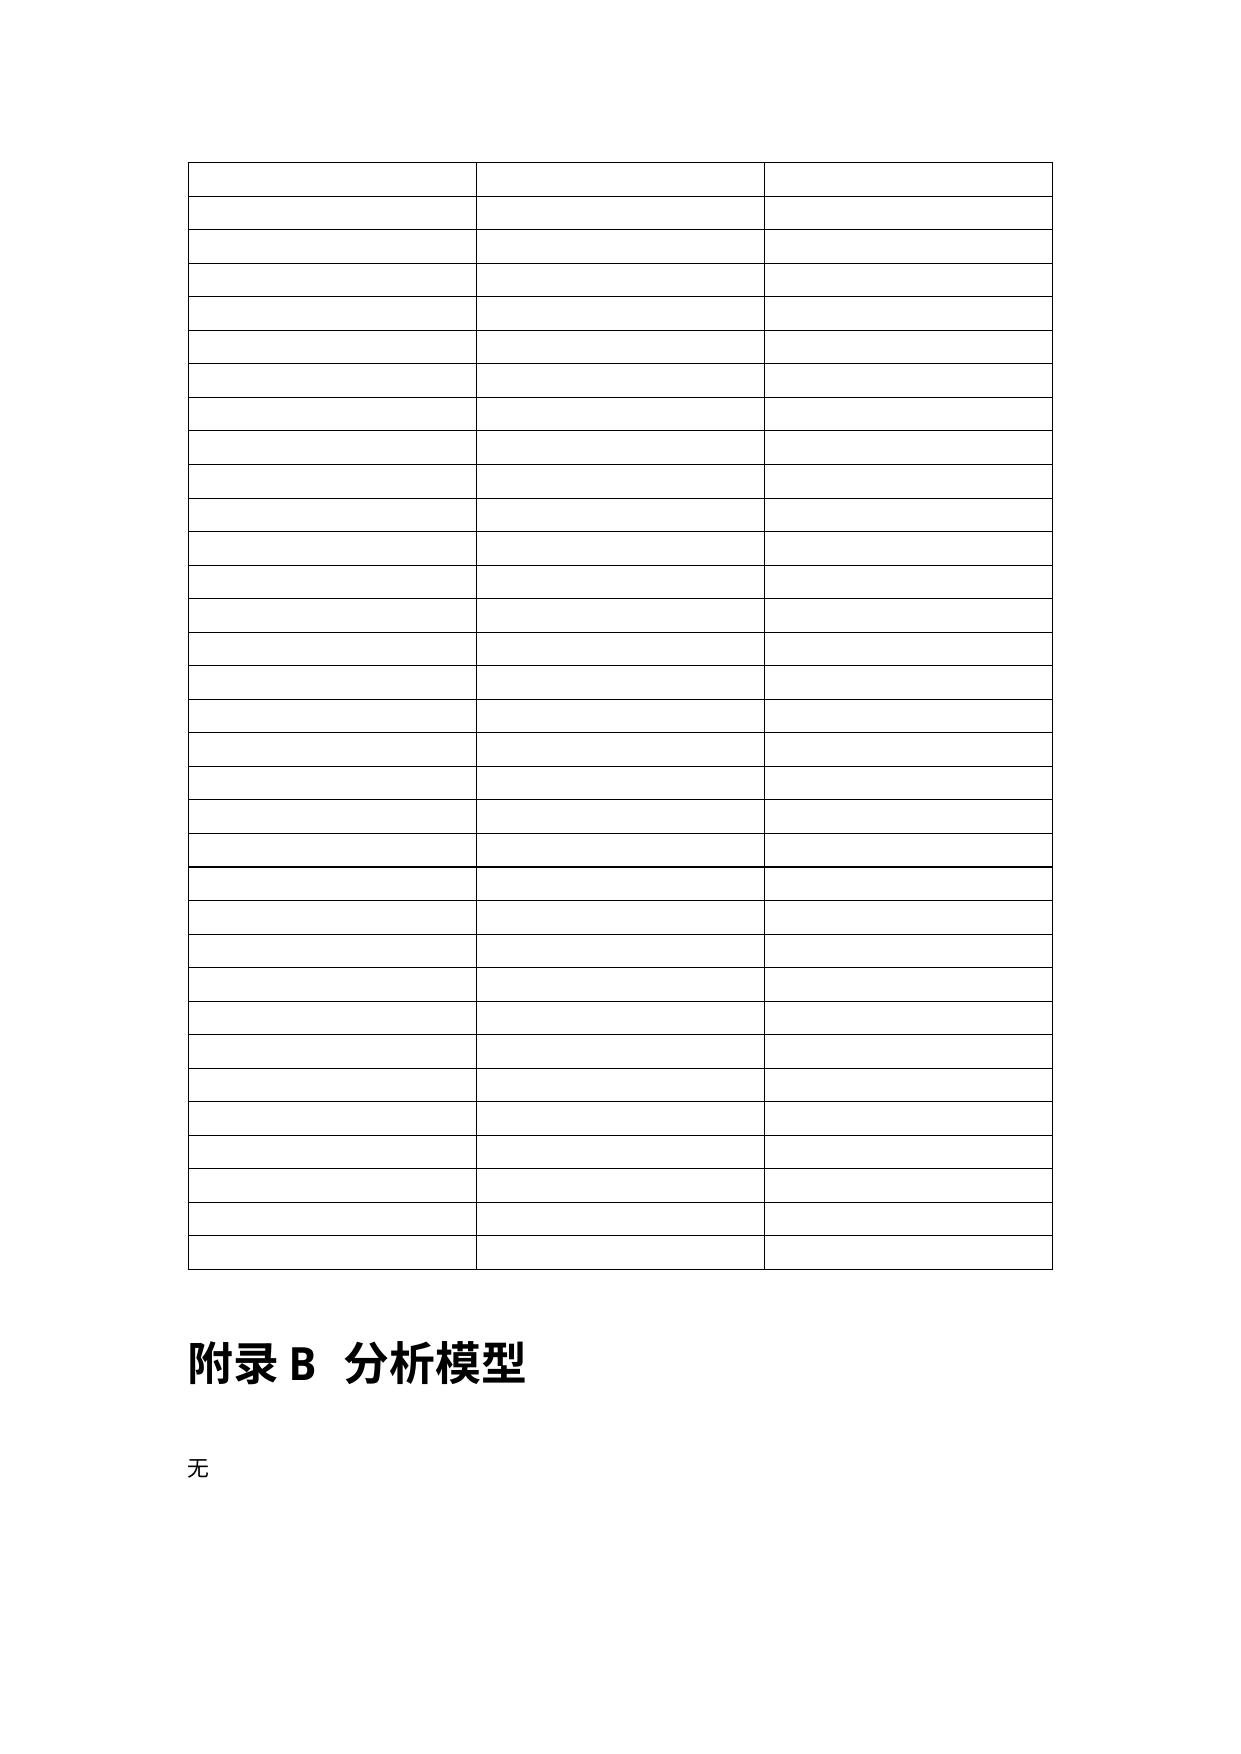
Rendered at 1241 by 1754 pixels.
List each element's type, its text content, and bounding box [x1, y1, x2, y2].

table_cell [189, 800, 476, 833]
table_cell [189, 297, 476, 330]
table_cell [477, 431, 764, 464]
table_cell [477, 733, 764, 766]
table_cell [477, 834, 764, 866]
table_cell [765, 1069, 1052, 1101]
table_cell [189, 364, 476, 397]
table_cell [765, 398, 1052, 430]
table_cell [189, 767, 476, 799]
table_cell [765, 968, 1052, 1001]
table_cell [189, 331, 476, 363]
table_cell [189, 1136, 476, 1168]
table_cell [765, 868, 1052, 900]
table_cell [765, 700, 1052, 732]
table_cell [477, 163, 764, 196]
table_cell [189, 834, 476, 866]
table_cell [765, 633, 1052, 665]
table_cell [189, 633, 476, 665]
table_cell [765, 666, 1052, 699]
table_cell [765, 1203, 1052, 1235]
table_cell [477, 197, 764, 229]
table_cell [765, 901, 1052, 933]
table_cell [189, 1236, 476, 1269]
table_cell [189, 264, 476, 296]
table_cell [477, 1169, 764, 1202]
table_cell [477, 230, 764, 263]
table_cell [765, 264, 1052, 296]
table_cell [477, 1236, 764, 1269]
table_cell [189, 733, 476, 766]
table_cell [765, 163, 1052, 196]
table_cell [477, 1203, 764, 1235]
table_cell [477, 1069, 764, 1101]
table_cell [189, 901, 476, 933]
table_cell [765, 834, 1052, 866]
table_cell [189, 1169, 476, 1202]
table_cell [189, 700, 476, 732]
table_cell [477, 566, 764, 598]
table_cell [765, 230, 1052, 263]
table_cell [189, 1002, 476, 1034]
table_cell [765, 364, 1052, 397]
table_cell [189, 935, 476, 967]
table_cell [477, 800, 764, 833]
table_cell [477, 331, 764, 363]
table_cell [765, 1035, 1052, 1068]
table_cell [477, 1136, 764, 1168]
table_cell [765, 935, 1052, 967]
table_cell [189, 666, 476, 699]
table_cell [477, 935, 764, 967]
table_cell [765, 532, 1052, 564]
table_cell [765, 733, 1052, 766]
table_cell [477, 1002, 764, 1034]
table_cell [477, 1102, 764, 1135]
table_cell [189, 1203, 476, 1235]
table_cell [189, 230, 476, 263]
table_cell [189, 566, 476, 598]
table_cell [765, 465, 1052, 497]
table_cell [189, 968, 476, 1001]
table_cell [189, 163, 476, 196]
table_cell [189, 1102, 476, 1135]
table_cell [189, 532, 476, 564]
table_cell [477, 700, 764, 732]
table_cell [765, 1136, 1052, 1168]
table_cell [477, 868, 764, 900]
table_cell [765, 566, 1052, 598]
table_cell [477, 633, 764, 665]
table_cell [189, 868, 476, 900]
table_cell [477, 1035, 764, 1068]
table_cell [477, 666, 764, 699]
table_cell [477, 465, 764, 497]
table_cell [189, 599, 476, 632]
table_cell [765, 1169, 1052, 1202]
table_cell [765, 1102, 1052, 1135]
table_cell [477, 767, 764, 799]
table_cell [765, 431, 1052, 464]
table_cell [765, 1236, 1052, 1269]
table_cell [765, 197, 1052, 229]
table_cell [765, 297, 1052, 330]
table_cell [765, 499, 1052, 531]
table_cell [477, 532, 764, 564]
table_cell [189, 1069, 476, 1101]
table_cell [765, 331, 1052, 363]
table_cell [189, 197, 476, 229]
table_cell [765, 1002, 1052, 1034]
text 无 [187, 1451, 1053, 1483]
table_cell [477, 599, 764, 632]
table_cell [765, 767, 1052, 799]
subtitle 附录B 分析模型 [187, 1312, 1053, 1409]
table_cell [189, 1035, 476, 1068]
table_cell [477, 264, 764, 296]
table_cell [477, 968, 764, 1001]
table_cell [477, 364, 764, 397]
table_cell [765, 599, 1052, 632]
table_cell [477, 398, 764, 430]
table_cell [189, 465, 476, 497]
table_cell [189, 499, 476, 531]
table_cell [477, 901, 764, 933]
table_cell [765, 800, 1052, 833]
table_cell [189, 431, 476, 464]
table_cell [477, 499, 764, 531]
table_cell [477, 297, 764, 330]
table_cell [189, 398, 476, 430]
